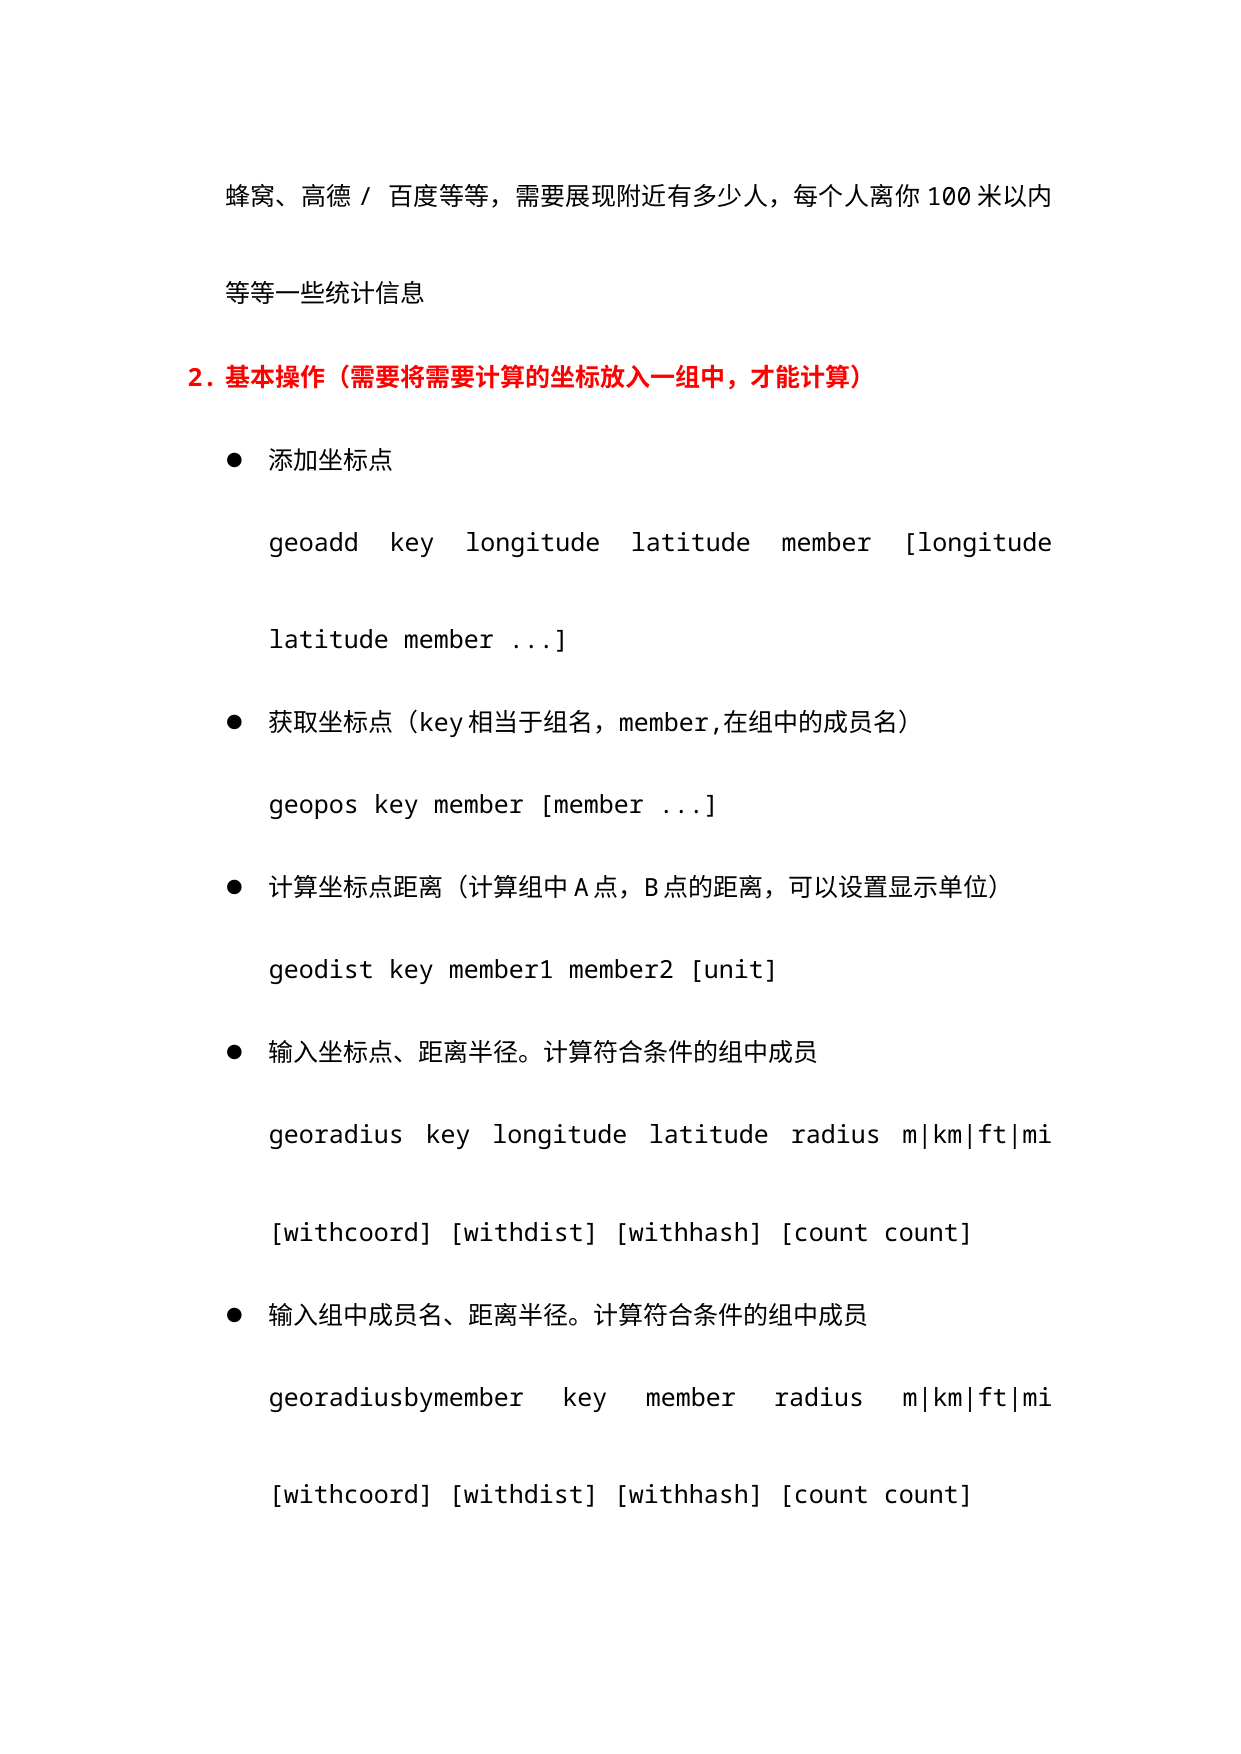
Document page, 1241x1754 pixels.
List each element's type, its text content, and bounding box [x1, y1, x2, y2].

list 获取坐标点（key相当于组名，member,在组中的成员名） [225, 688, 1053, 753]
list geodist key member1 member2 [unit] [269, 937, 1053, 1002]
list 输入组中成员名、距离半径。计算符合条件的组中成员 [225, 1281, 1053, 1346]
list georadius key longitude latitude radius m|km|ft|mi [withcoord] [withdist] [withhash] [count count] [269, 1102, 1053, 1264]
list geopos key member [member ...] [269, 771, 1053, 836]
list georadiusbymember key member radius m|km|ft|mi [withcoord] [withdist] [withhash] [count count] [269, 1364, 1053, 1527]
list 基本操作（需要将需要计算的坐标放入一组中，才能计算） [187, 343, 1053, 408]
list 添加坐标点 [225, 426, 1053, 491]
list 计算坐标点距离（计算组中A点，B点的距离，可以设置显示单位） [225, 853, 1053, 918]
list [225, 162, 1053, 324]
list 输入坐标点、距离半径。计算符合条件的组中成员 [225, 1018, 1053, 1083]
list geoadd key longitude latitude member [longitude latitude member ...] [269, 509, 1053, 671]
